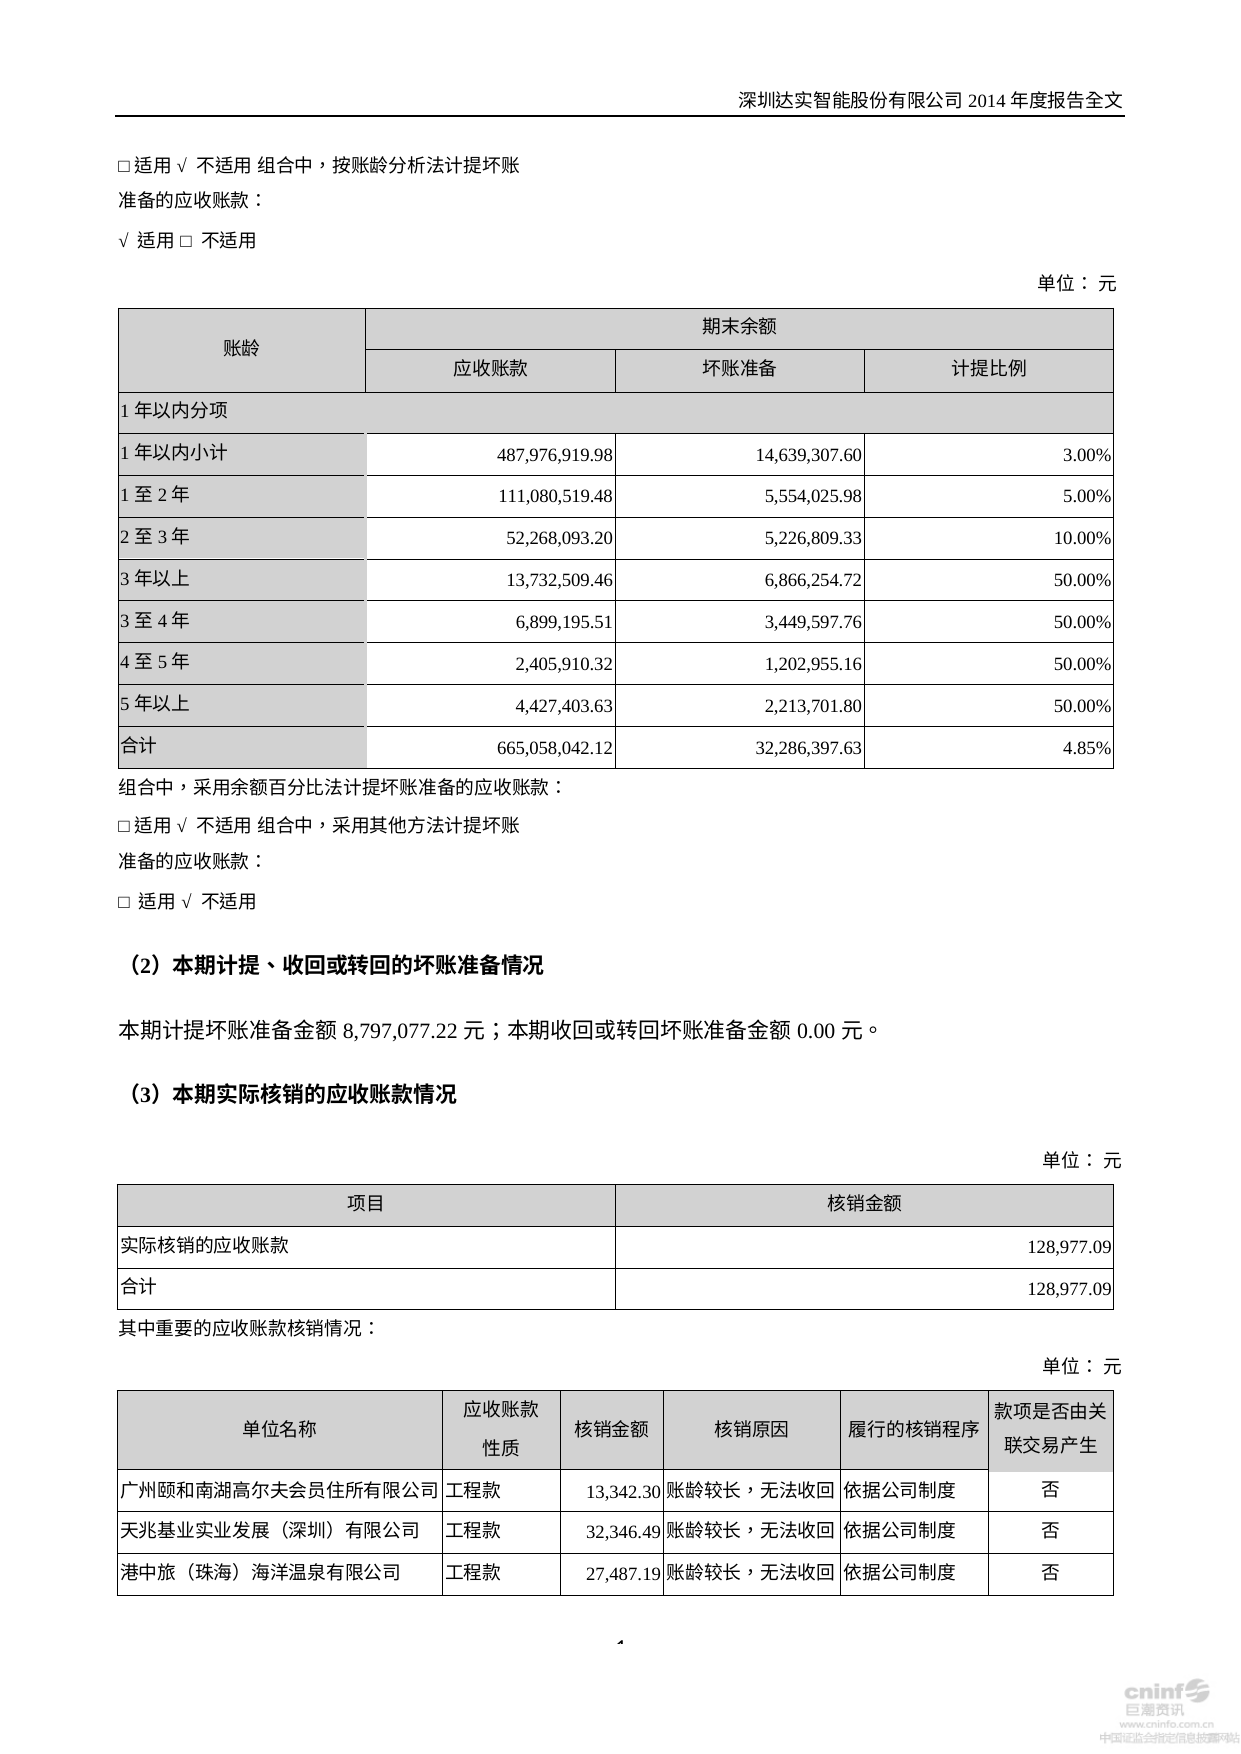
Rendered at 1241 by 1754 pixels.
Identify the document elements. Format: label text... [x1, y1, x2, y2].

text 本期计提坏账准备金额 8,797,077.22 元；本期收回或转回坏账准备金额 0.00 元。 [118, 1015, 1240, 1045]
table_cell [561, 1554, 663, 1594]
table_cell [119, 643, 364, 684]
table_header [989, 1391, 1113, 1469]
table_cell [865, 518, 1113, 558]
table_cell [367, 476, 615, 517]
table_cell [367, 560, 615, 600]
picture [1099, 1673, 1241, 1754]
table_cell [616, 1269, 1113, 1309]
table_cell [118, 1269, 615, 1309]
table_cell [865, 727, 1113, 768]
text 其中重要的应收账款核销情况： [118, 1316, 1240, 1341]
text □ 适用 √ 不适用 组合中，采用其他方法计提坏账准备的应收账款： [118, 812, 533, 873]
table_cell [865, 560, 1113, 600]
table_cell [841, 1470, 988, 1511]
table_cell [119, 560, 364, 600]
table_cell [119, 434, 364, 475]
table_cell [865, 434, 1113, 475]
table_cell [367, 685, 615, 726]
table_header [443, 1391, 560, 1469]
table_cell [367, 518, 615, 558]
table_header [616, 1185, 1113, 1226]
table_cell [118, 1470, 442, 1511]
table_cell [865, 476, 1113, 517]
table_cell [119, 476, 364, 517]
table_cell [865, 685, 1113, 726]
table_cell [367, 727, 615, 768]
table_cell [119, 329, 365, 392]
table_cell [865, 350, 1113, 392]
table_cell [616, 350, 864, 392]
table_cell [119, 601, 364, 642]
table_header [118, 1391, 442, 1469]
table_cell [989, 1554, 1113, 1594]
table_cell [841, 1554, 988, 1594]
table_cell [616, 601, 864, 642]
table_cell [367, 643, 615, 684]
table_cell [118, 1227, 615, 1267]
text 单位： 元 [102, 1353, 1122, 1379]
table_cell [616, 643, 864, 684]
subtitle （2）本期计提、收回或转回的坏账准备情况 [118, 950, 1240, 980]
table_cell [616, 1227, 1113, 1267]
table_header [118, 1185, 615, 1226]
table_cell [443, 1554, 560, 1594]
text 单位： 元 [1037, 270, 1240, 296]
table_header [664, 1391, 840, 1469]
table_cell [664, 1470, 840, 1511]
text 组合中，采用余额百分比法计提坏账准备的应收账款： [118, 774, 1240, 800]
text √ 适用 □ 不适用 [118, 228, 532, 253]
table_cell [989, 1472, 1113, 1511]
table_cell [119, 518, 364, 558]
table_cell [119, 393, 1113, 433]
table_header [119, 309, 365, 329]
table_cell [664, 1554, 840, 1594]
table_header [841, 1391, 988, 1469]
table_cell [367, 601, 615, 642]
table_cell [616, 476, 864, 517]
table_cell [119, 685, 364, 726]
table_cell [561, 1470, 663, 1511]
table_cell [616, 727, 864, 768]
text 单位： 元 [102, 1147, 1122, 1172]
subtitle （3）本期实际核销的应收账款情况 [118, 1079, 1240, 1109]
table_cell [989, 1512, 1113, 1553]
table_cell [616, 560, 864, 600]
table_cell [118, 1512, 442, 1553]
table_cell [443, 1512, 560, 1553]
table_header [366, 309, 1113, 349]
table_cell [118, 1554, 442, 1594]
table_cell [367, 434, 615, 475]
text □ 适用 √ 不适用 组合中，按账龄分析法计提坏账准备的应收账款： [118, 152, 532, 213]
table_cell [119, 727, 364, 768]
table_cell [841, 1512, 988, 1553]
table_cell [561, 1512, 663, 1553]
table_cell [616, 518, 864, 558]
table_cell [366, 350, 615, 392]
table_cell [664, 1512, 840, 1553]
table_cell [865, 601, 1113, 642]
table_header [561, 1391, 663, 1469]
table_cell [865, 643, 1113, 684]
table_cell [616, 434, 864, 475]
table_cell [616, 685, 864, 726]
text □ 适用 √ 不适用 [118, 888, 1240, 914]
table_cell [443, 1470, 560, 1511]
